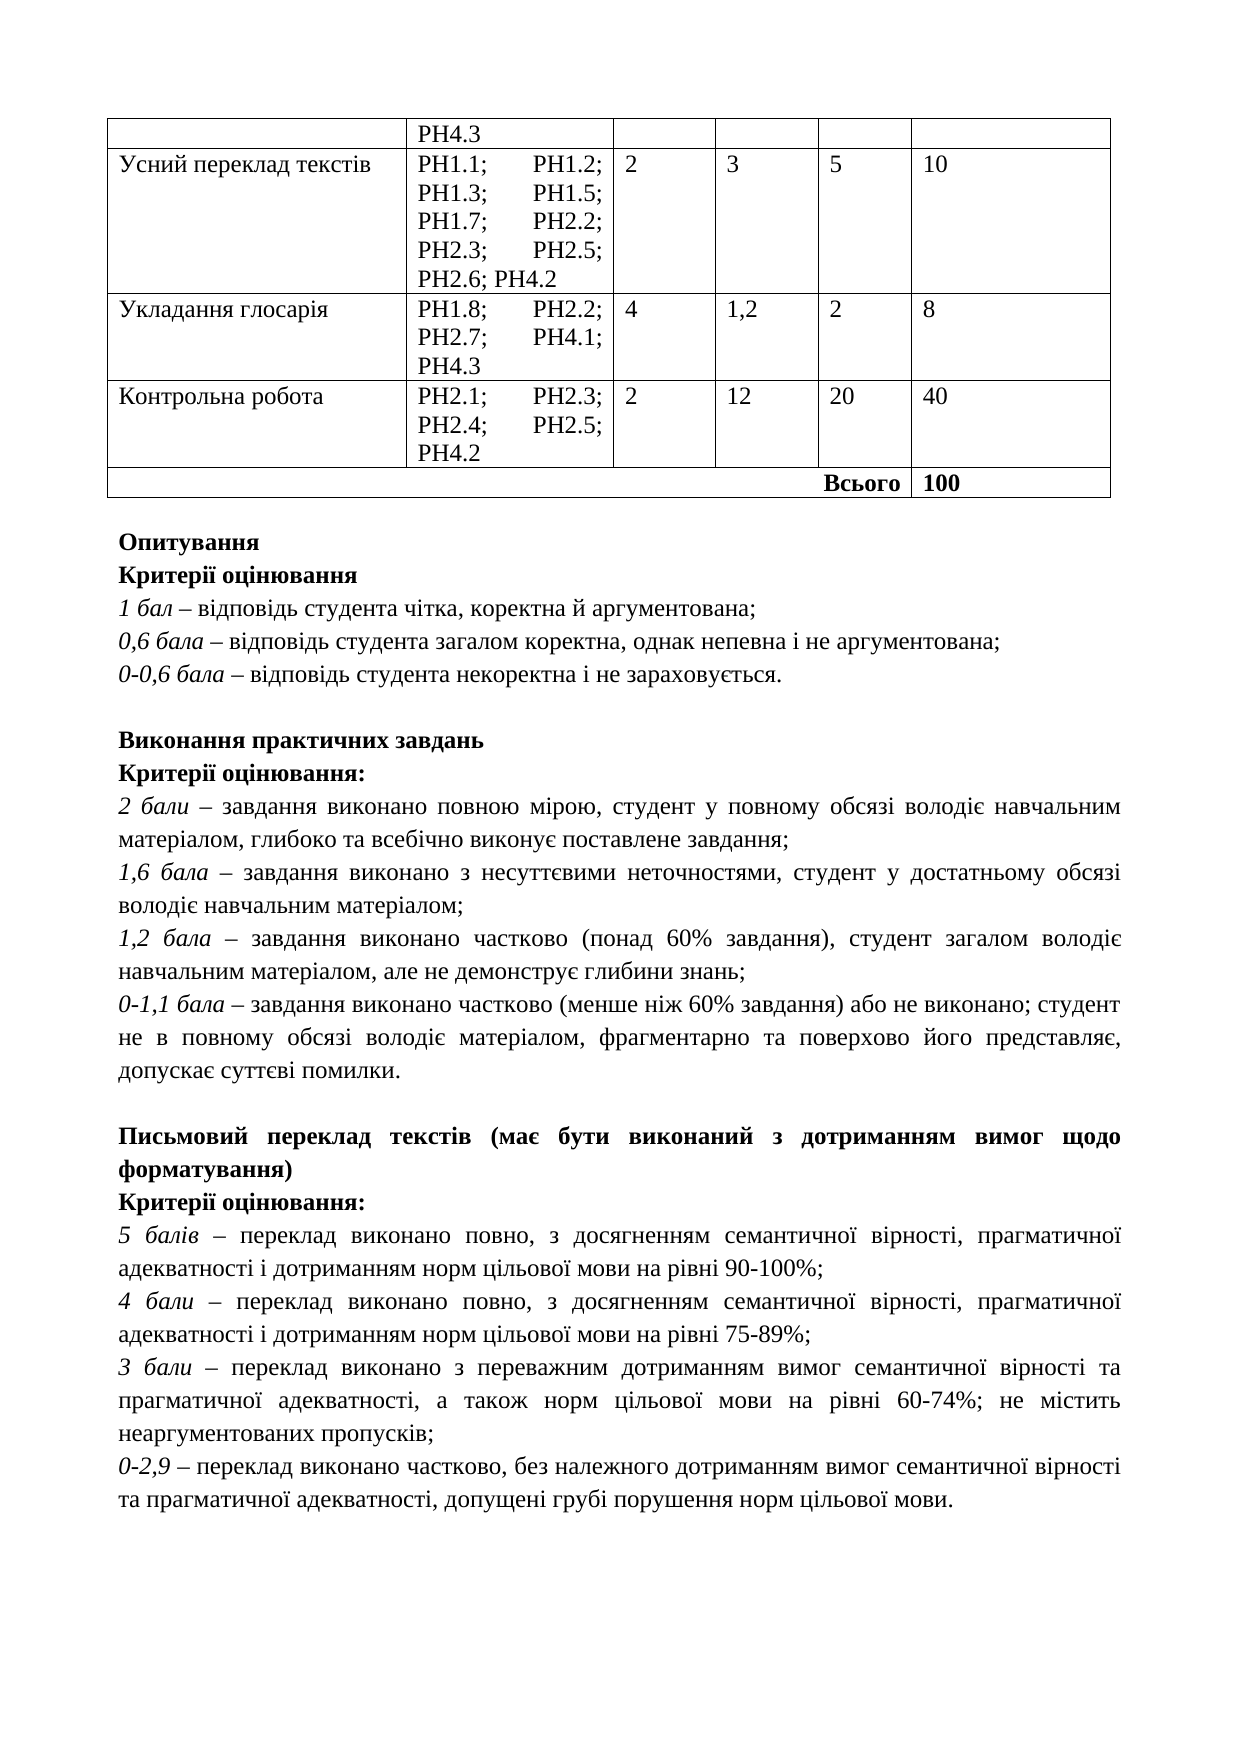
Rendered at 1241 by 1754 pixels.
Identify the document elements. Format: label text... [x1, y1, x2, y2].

text Виконання практичних завдань [118, 725, 1122, 754]
table_cell 5 [819, 149, 911, 293]
table_cell 10 [912, 149, 1110, 293]
table_cell 1,2 [716, 294, 818, 380]
table_cell 3 [716, 149, 818, 293]
table_cell 5 [819, 119, 911, 148]
text Письмовий переклад текстів (має бути виконаний з дотриманням вимог щодо форматування) [118, 1121, 1122, 1183]
table_cell 2 [614, 381, 715, 467]
table_cell РН2.1; РН2.3; РН2.4; РН2.5; РН4.2 [407, 381, 613, 467]
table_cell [407, 119, 613, 148]
table_cell 4 [614, 294, 715, 380]
table_cell 2 [614, 149, 715, 293]
text Опитування [118, 527, 1122, 556]
table_cell 3 [614, 119, 715, 148]
table_cell 3 [716, 119, 818, 148]
text 1,2 бала – завдання виконано частково (понад 60% завдання), студент загалом володіє навчальним матеріалом, але не демонструє глибини знань; [118, 923, 1122, 985]
text 0-0,6 бала – відповідь студента некоректна і не зараховується. [118, 659, 1122, 688]
text 1,6 бала – завдання виконано з несуттєвими неточностями, студент у достатньому обсязі володіє навчальним матеріалом; [118, 857, 1122, 919]
text 1 бал – відповідь студента чітка, коректна й аргументована; [118, 593, 1122, 622]
table_cell РН1.1; РН1.2; РН1.3; РН1.5; РН1.7; РН2.2; РН2.3; РН2.5; РН2.6; РН4.2 [407, 149, 613, 293]
table_cell 12 [716, 381, 818, 467]
table_cell 20 [819, 381, 911, 467]
table_cell 100 [912, 468, 1110, 497]
table_cell 40 [912, 381, 1110, 467]
text Критерії оцінювання: [118, 758, 1122, 787]
text 0-2,9 – переклад виконано частково, без належного дотриманням вимог семантичної вірності та прагматичної адекватності, допущені грубі порушення норм цільової мови. [118, 1451, 1122, 1513]
text 2 бали – завдання виконано повною мірою, студент у повному обсязі володіє навчальним матеріалом, глибоко та всебічно виконує поставлене завдання; [118, 791, 1122, 853]
table_cell Всього [108, 468, 911, 497]
text 5 балів – переклад виконано повно, з досягненням семантичної вірності, прагматичної адекватності і дотриманням норм цільової мови на рівні 90-100%; [118, 1220, 1122, 1282]
table_cell Усний переклад текстів [108, 149, 406, 293]
text 0,6 бала – відповідь студента загалом коректна, однак непевна і не аргументована; [118, 626, 1122, 655]
table_cell Контрольна робота [108, 381, 406, 467]
text Критерії оцінювання [118, 560, 1122, 589]
table_cell 15 [912, 119, 1110, 148]
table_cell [108, 119, 406, 148]
table_cell 2 [819, 294, 911, 380]
table_cell Укладання глосарія [108, 294, 406, 380]
table_cell РН1.8; РН2.2; РН2.7; РН4.1; РН4.3 [407, 294, 613, 380]
text Критерії оцінювання: [118, 1187, 1122, 1216]
text 3 бали – переклад виконано з переважним дотриманням вимог семантичної вірності та прагматичної адекватності, а також норм цільової мови на рівні 60-74%; не містить неаргументованих пропусків; [118, 1352, 1122, 1447]
text 4 бали – переклад виконано повно, з досягненням семантичної вірності, прагматичної адекватності і дотриманням норм цільової мови на рівні 75-89%; [118, 1286, 1122, 1348]
text 0-1,1 бала – завдання виконано частково (менше ніж 60% завдання) або не виконано; студент не в повному обсязі володіє матеріалом, фрагментарно та поверхово його представляє, допускає суттєві помилки. [118, 989, 1122, 1084]
table_cell 8 [912, 294, 1110, 380]
